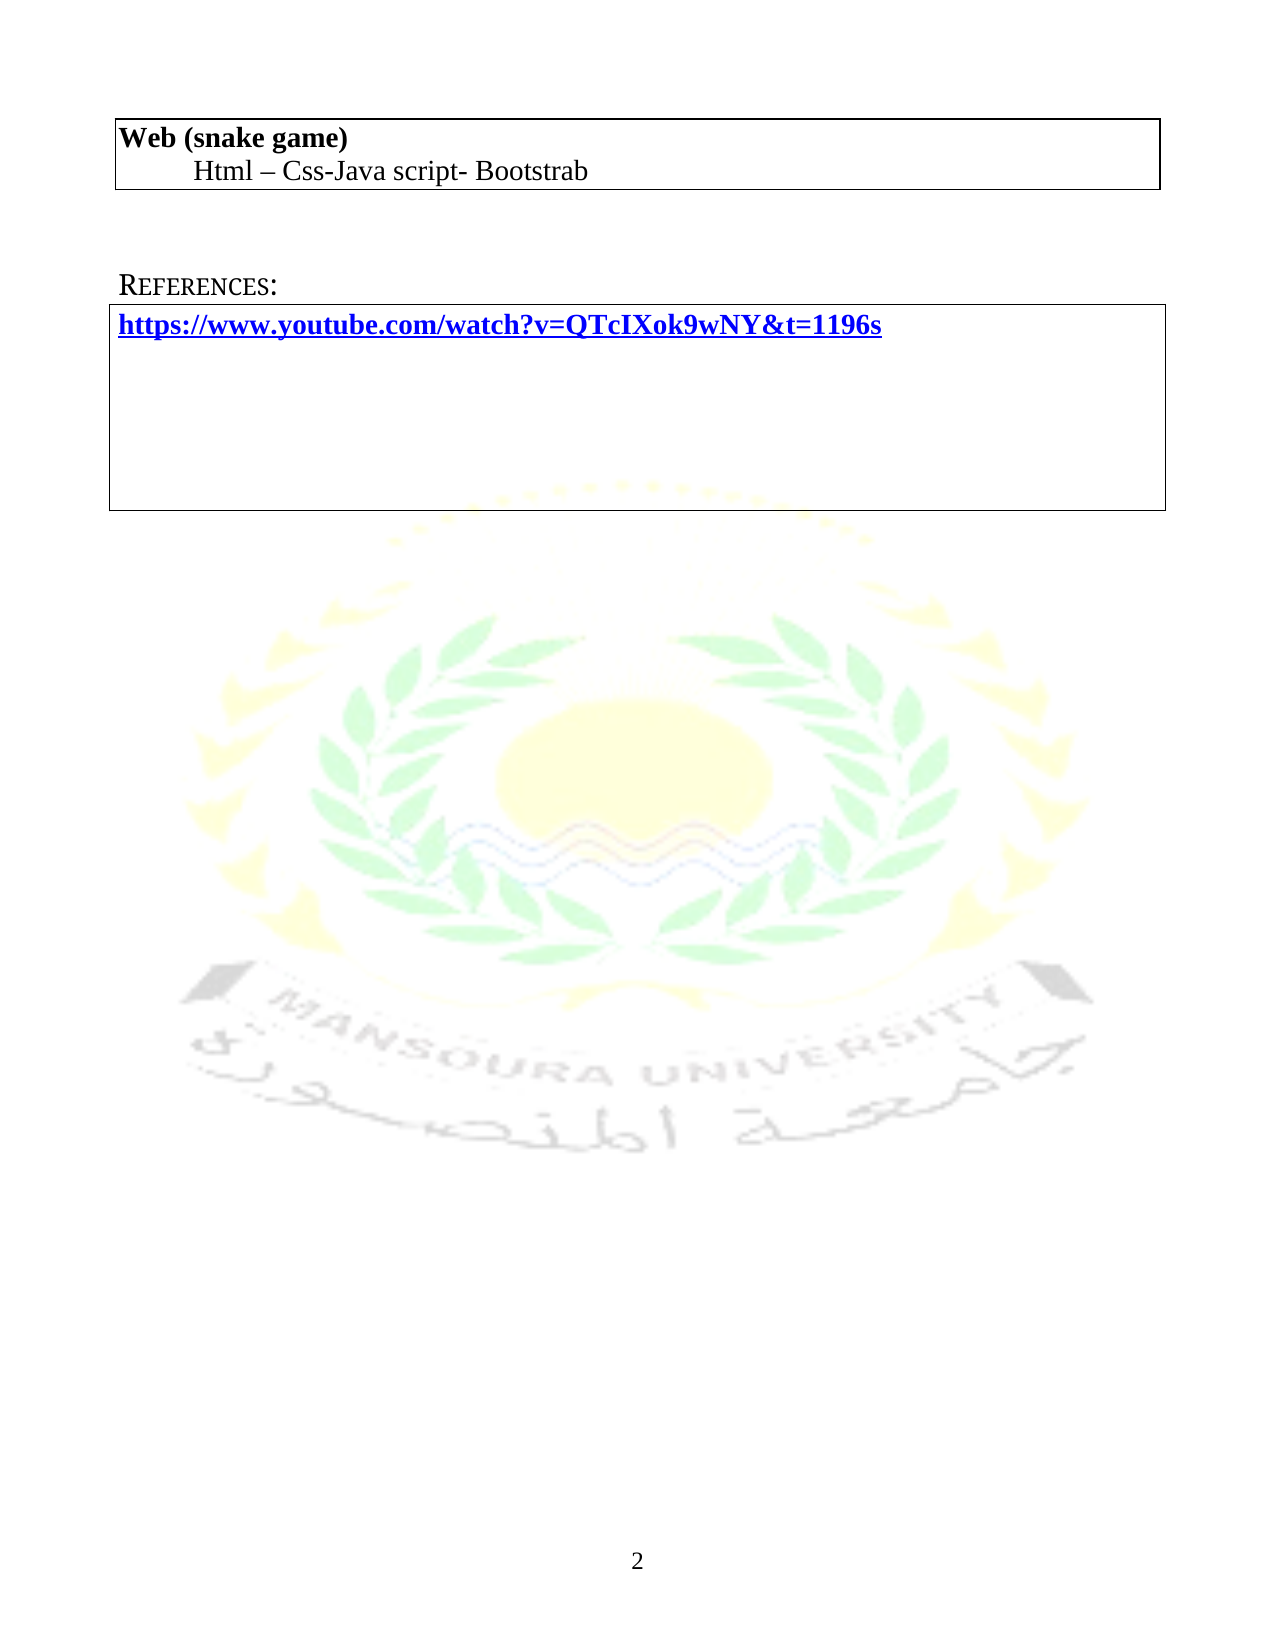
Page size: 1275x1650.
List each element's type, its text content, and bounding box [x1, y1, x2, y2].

text https://www.youtube.com/watch?v=QTcIXok9wNY&t=1196s [110, 305, 1165, 341]
text Web (snake game) [116, 120, 1159, 152]
text References: [118, 264, 1157, 304]
text Html – Css-Java script- Bootstrab [116, 152, 1159, 189]
